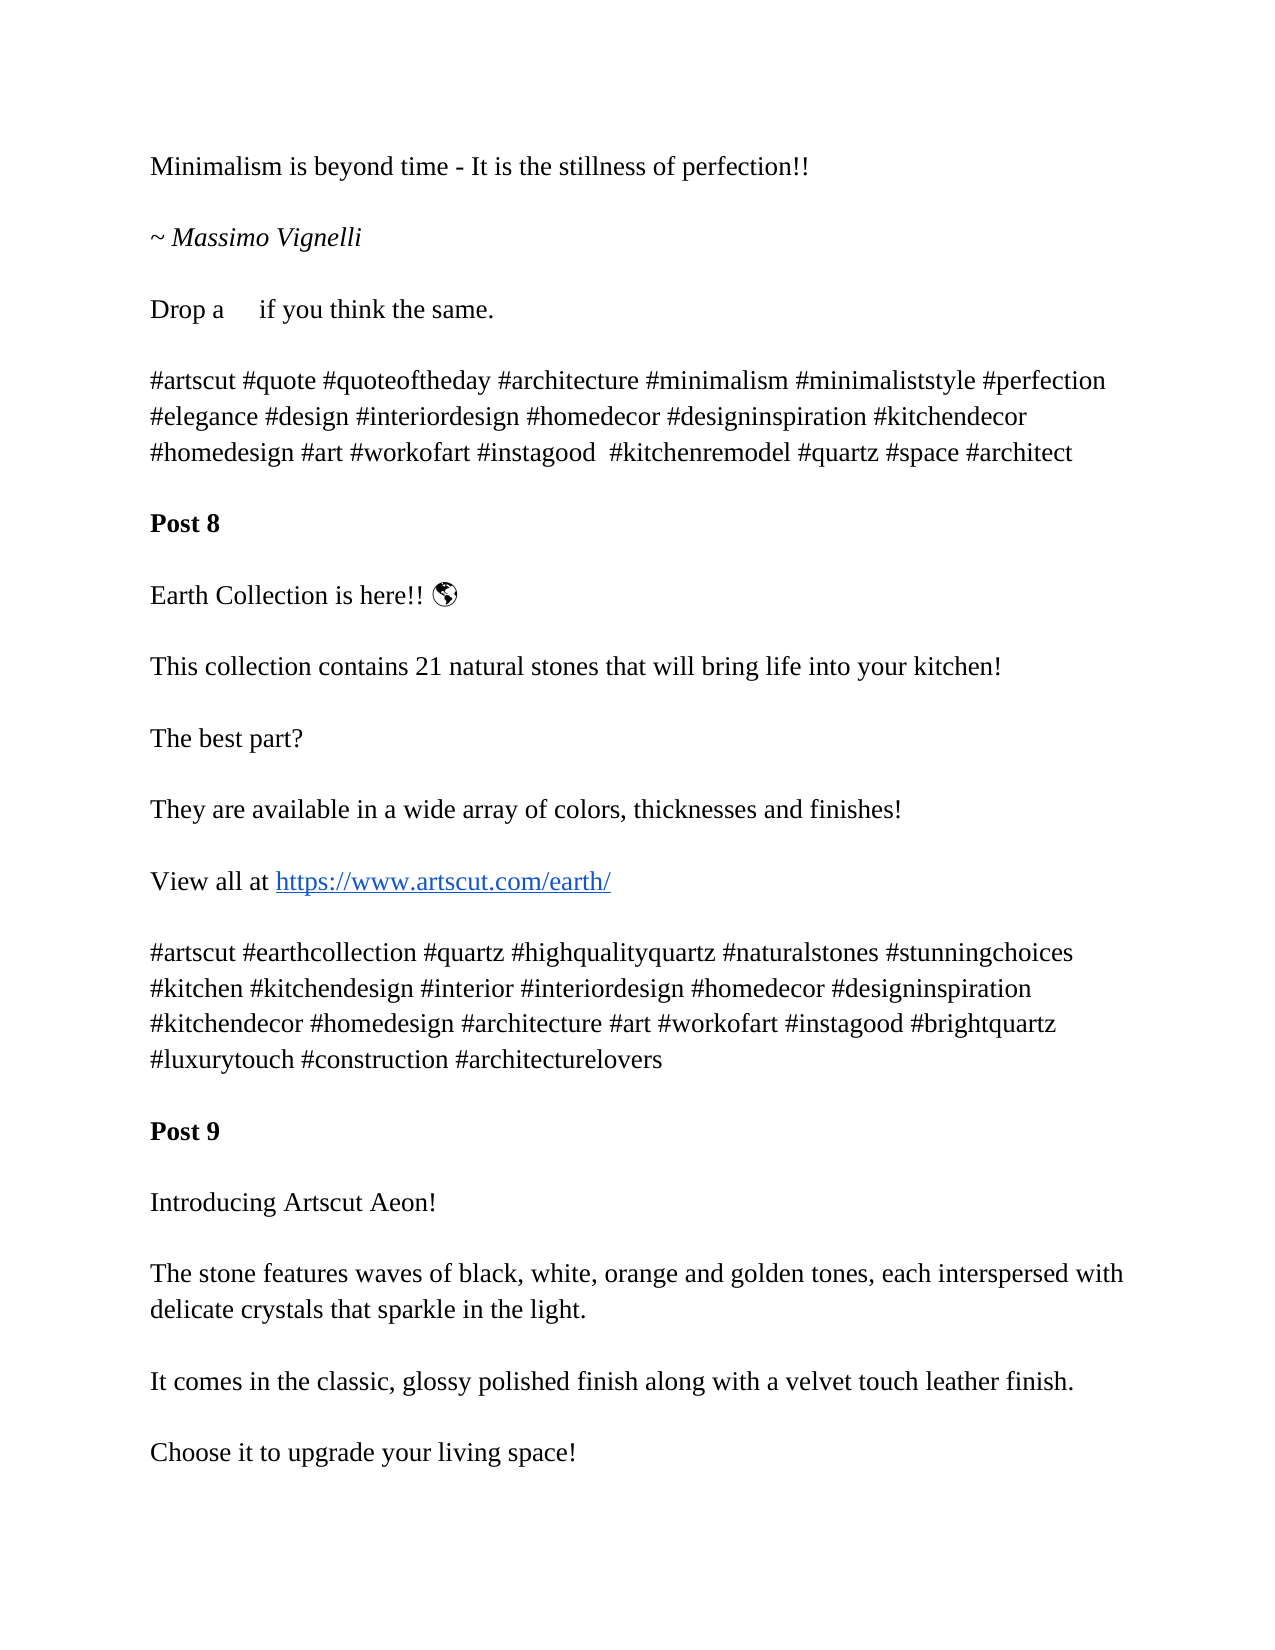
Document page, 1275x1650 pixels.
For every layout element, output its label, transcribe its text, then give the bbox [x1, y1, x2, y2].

text Post 9 [150, 1115, 1125, 1146]
text Choose it to upgrade your living space! [150, 1436, 1125, 1467]
text View all at https://www.artscut.com/earth/ [150, 864, 1125, 896]
text Minimalism is beyond time - It is the stillness of perfection!! [150, 150, 1125, 181]
text Earth Collection is here!! 🌎 [150, 579, 1125, 610]
text ~ Massimo Vignelli [150, 221, 1125, 253]
text #artscut #quote #quoteoftheday #architecture #minimalism #minimaliststyle #perfection #elegance #design #interiordesign #homedecor #designinspiration #kitchendecor #homedesign #art #workofart #instagood #kitchenremodel #quartz #space #architect [150, 364, 1125, 467]
text The best part? 🤔 [150, 722, 1125, 753]
text They are available in a wide array of colors, thicknesses and finishes! [150, 793, 1125, 824]
text Post 8 [150, 507, 1125, 538]
text #artscut #earthcollection #quartz #highqualityquartz #naturalstones #stunningchoices #kitchen #kitchendesign #interior #interiordesign #homedecor #designinspiration #kitchendecor #homedesign #architecture #art #workofart #instagood #brightquartz #luxurytouch #construction #architecturelovers [150, 936, 1125, 1074]
text Drop a 🤍 if you think the same. [150, 293, 1125, 324]
text Introducing Artscut Aeon! 🤍🧡🖤 [150, 1186, 1125, 1217]
text The stone features waves of black, white, orange and golden tones, each interspersed with delicate crystals that sparkle in the light. [150, 1258, 1125, 1324]
text It comes in the classic, glossy polished finish along with a velvet touch leather finish. [150, 1365, 1125, 1396]
text This collection contains 21 natural stones that will bring life into your kitchen! [150, 650, 1125, 681]
